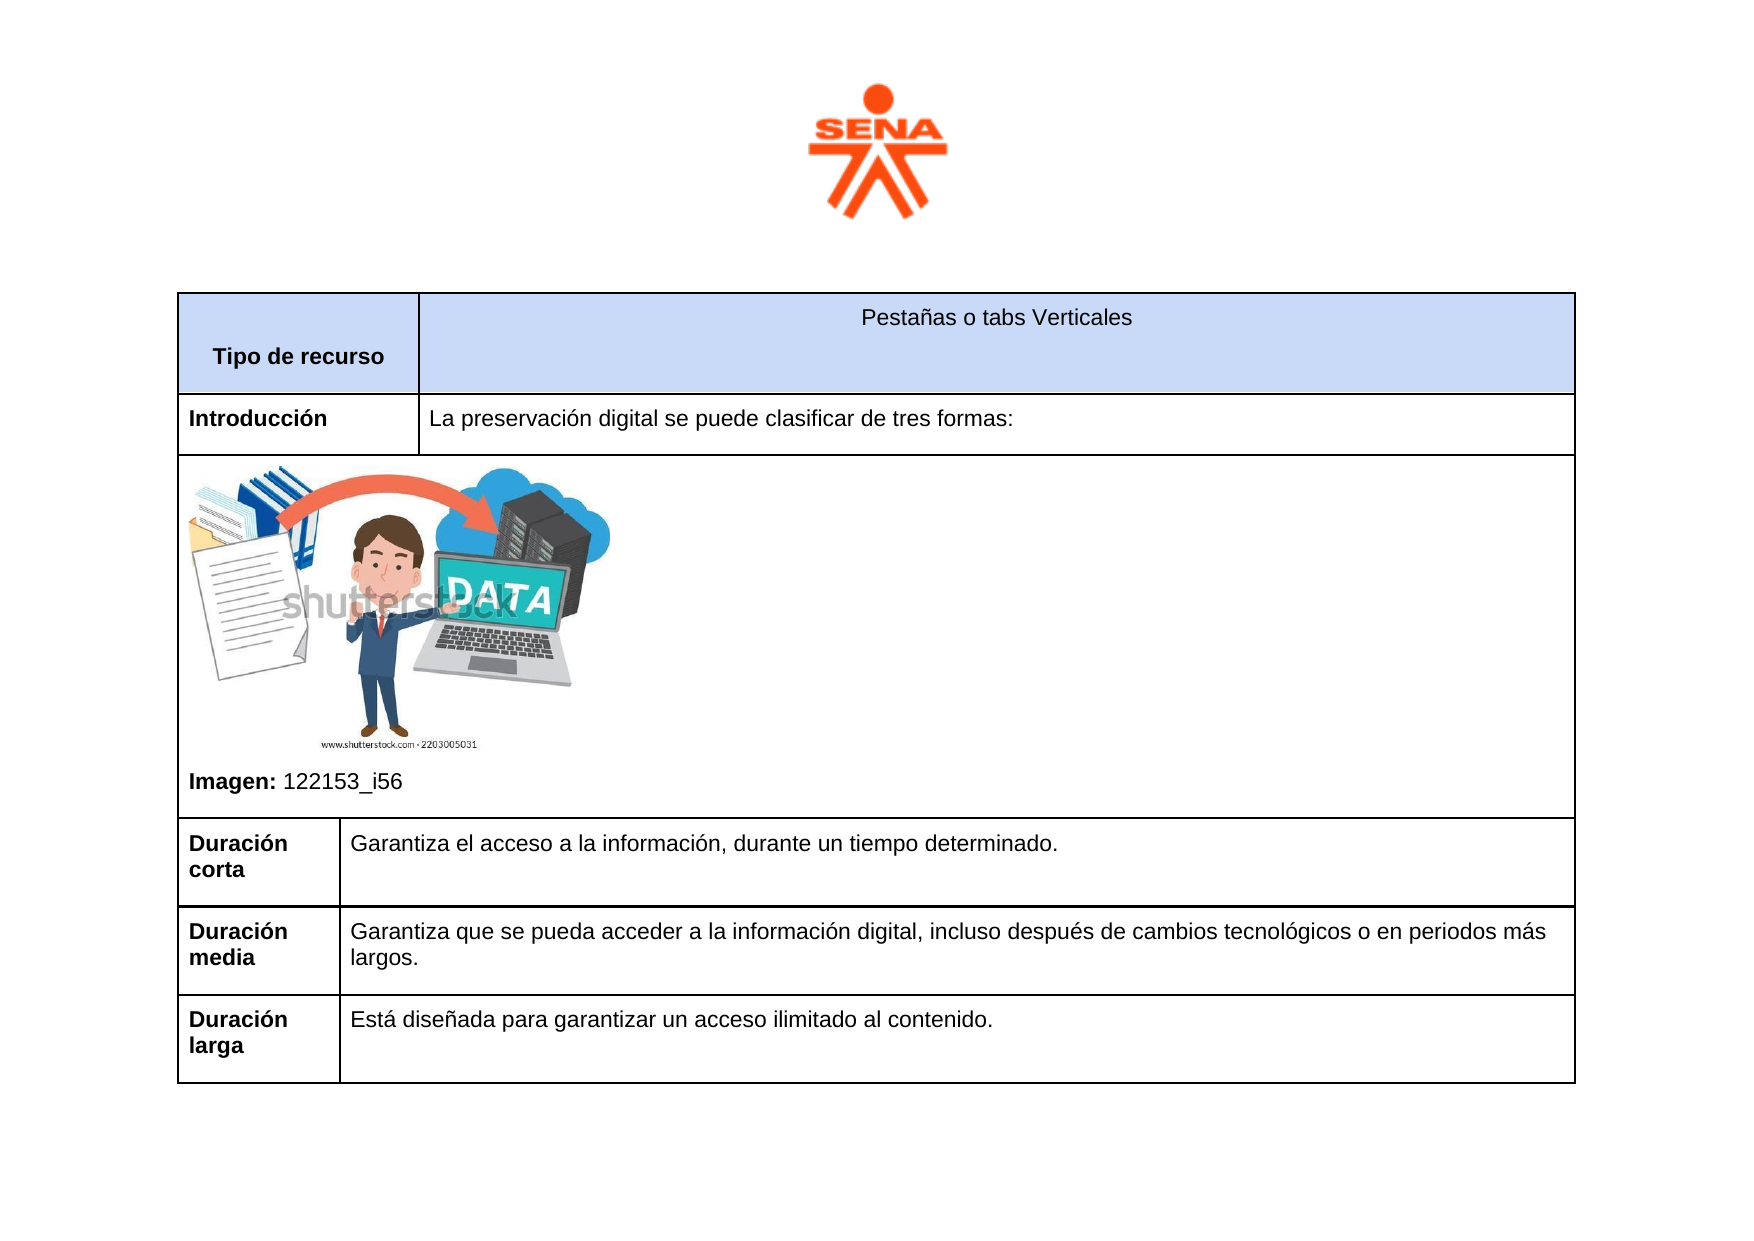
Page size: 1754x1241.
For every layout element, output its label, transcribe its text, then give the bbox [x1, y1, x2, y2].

picture [796, 75, 958, 227]
table_cell Duración corta [179, 819, 339, 905]
table_cell Garantiza que se pueda acceder a la información digital, incluso después de cambios tecnológicos o en periodos más largos. [341, 908, 1574, 993]
table_header Pestañas o tabs Verticales [420, 294, 1574, 392]
table_cell Imagen: 122153_i56 [179, 456, 1574, 817]
table_cell La preservación digital se puede clasificar de tres formas: [420, 395, 1574, 454]
table_cell Introducción [179, 395, 418, 454]
table_header Tipo de recurso [179, 294, 418, 392]
table_cell Duración larga [179, 996, 339, 1082]
table_cell Está diseñada para garantizar un acceso ilimitado al contenido. [341, 996, 1574, 1082]
table_cell Garantiza el acceso a la información, durante un tiempo determinado. [341, 819, 1574, 905]
table_cell Duración media [179, 908, 339, 993]
picture [188, 466, 610, 751]
